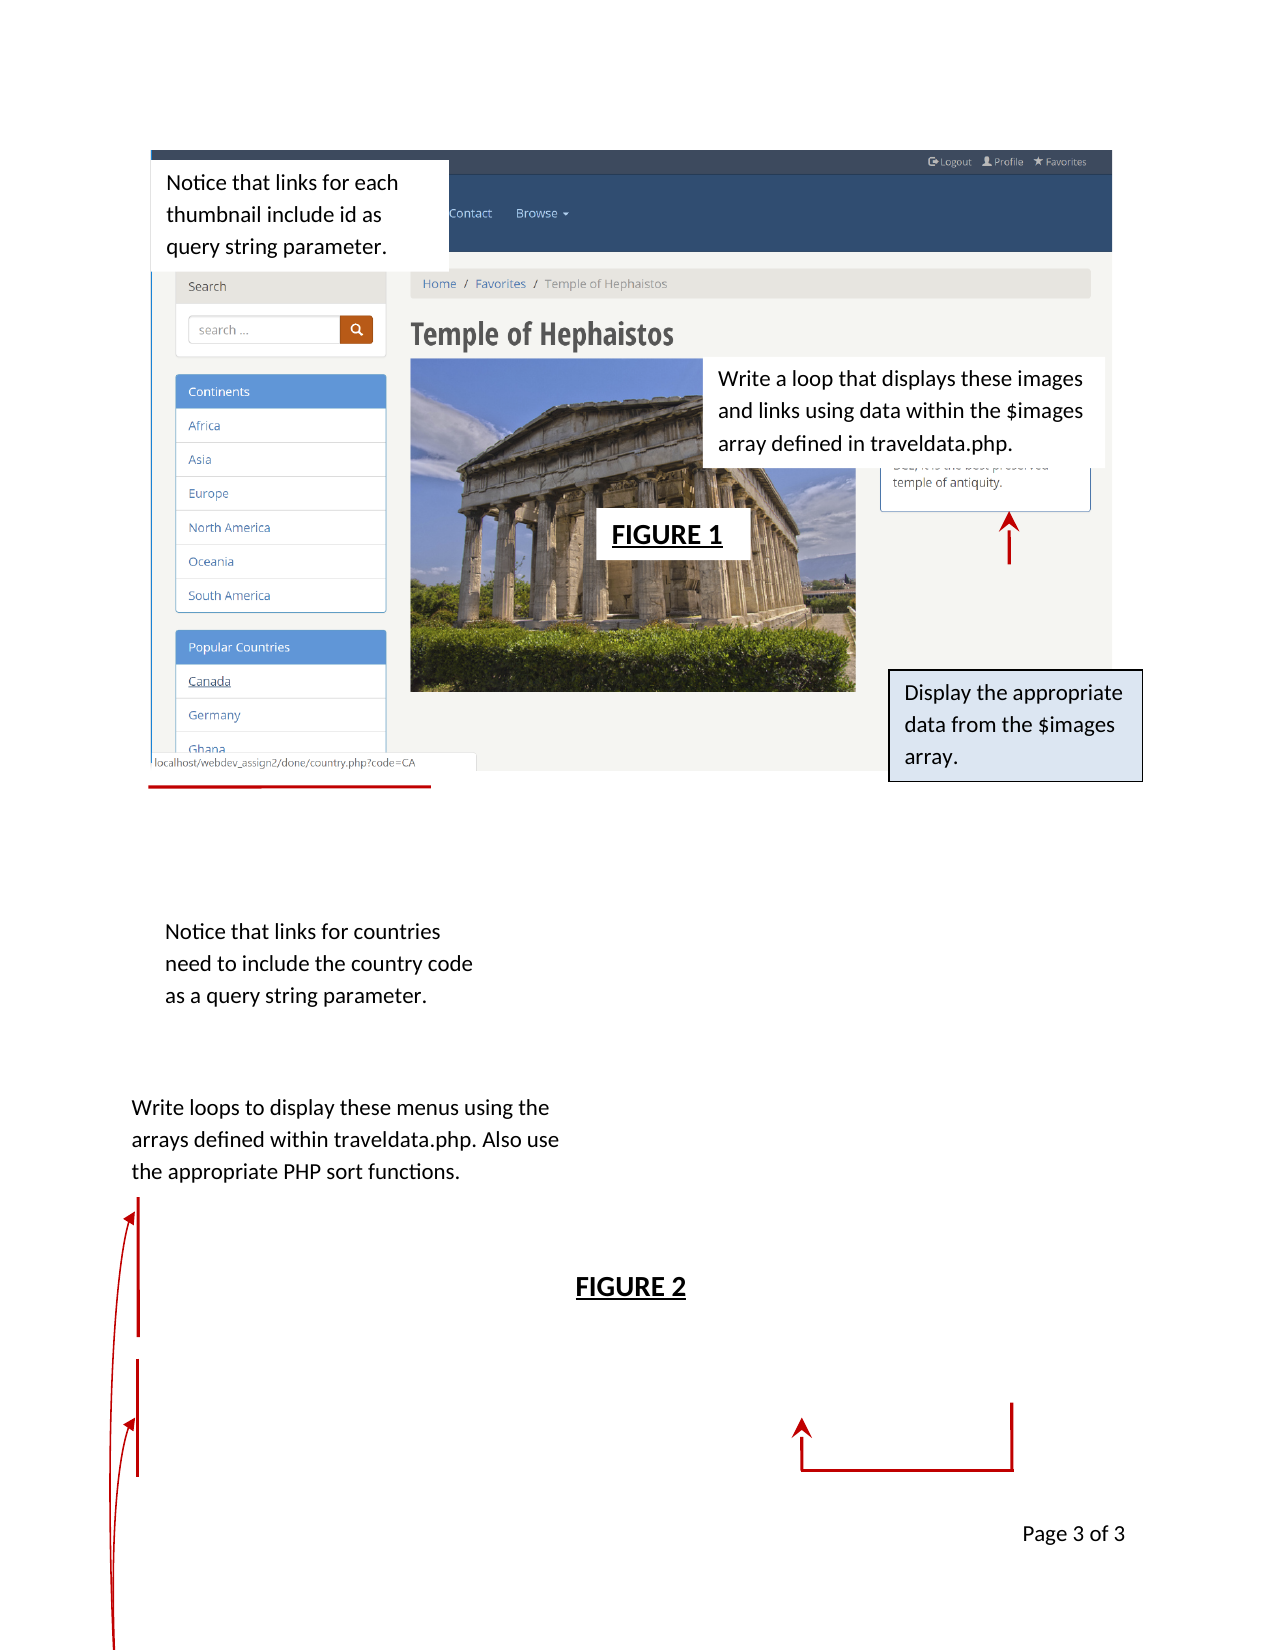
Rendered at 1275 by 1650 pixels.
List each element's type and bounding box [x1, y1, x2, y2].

picture [150, 150, 1113, 771]
